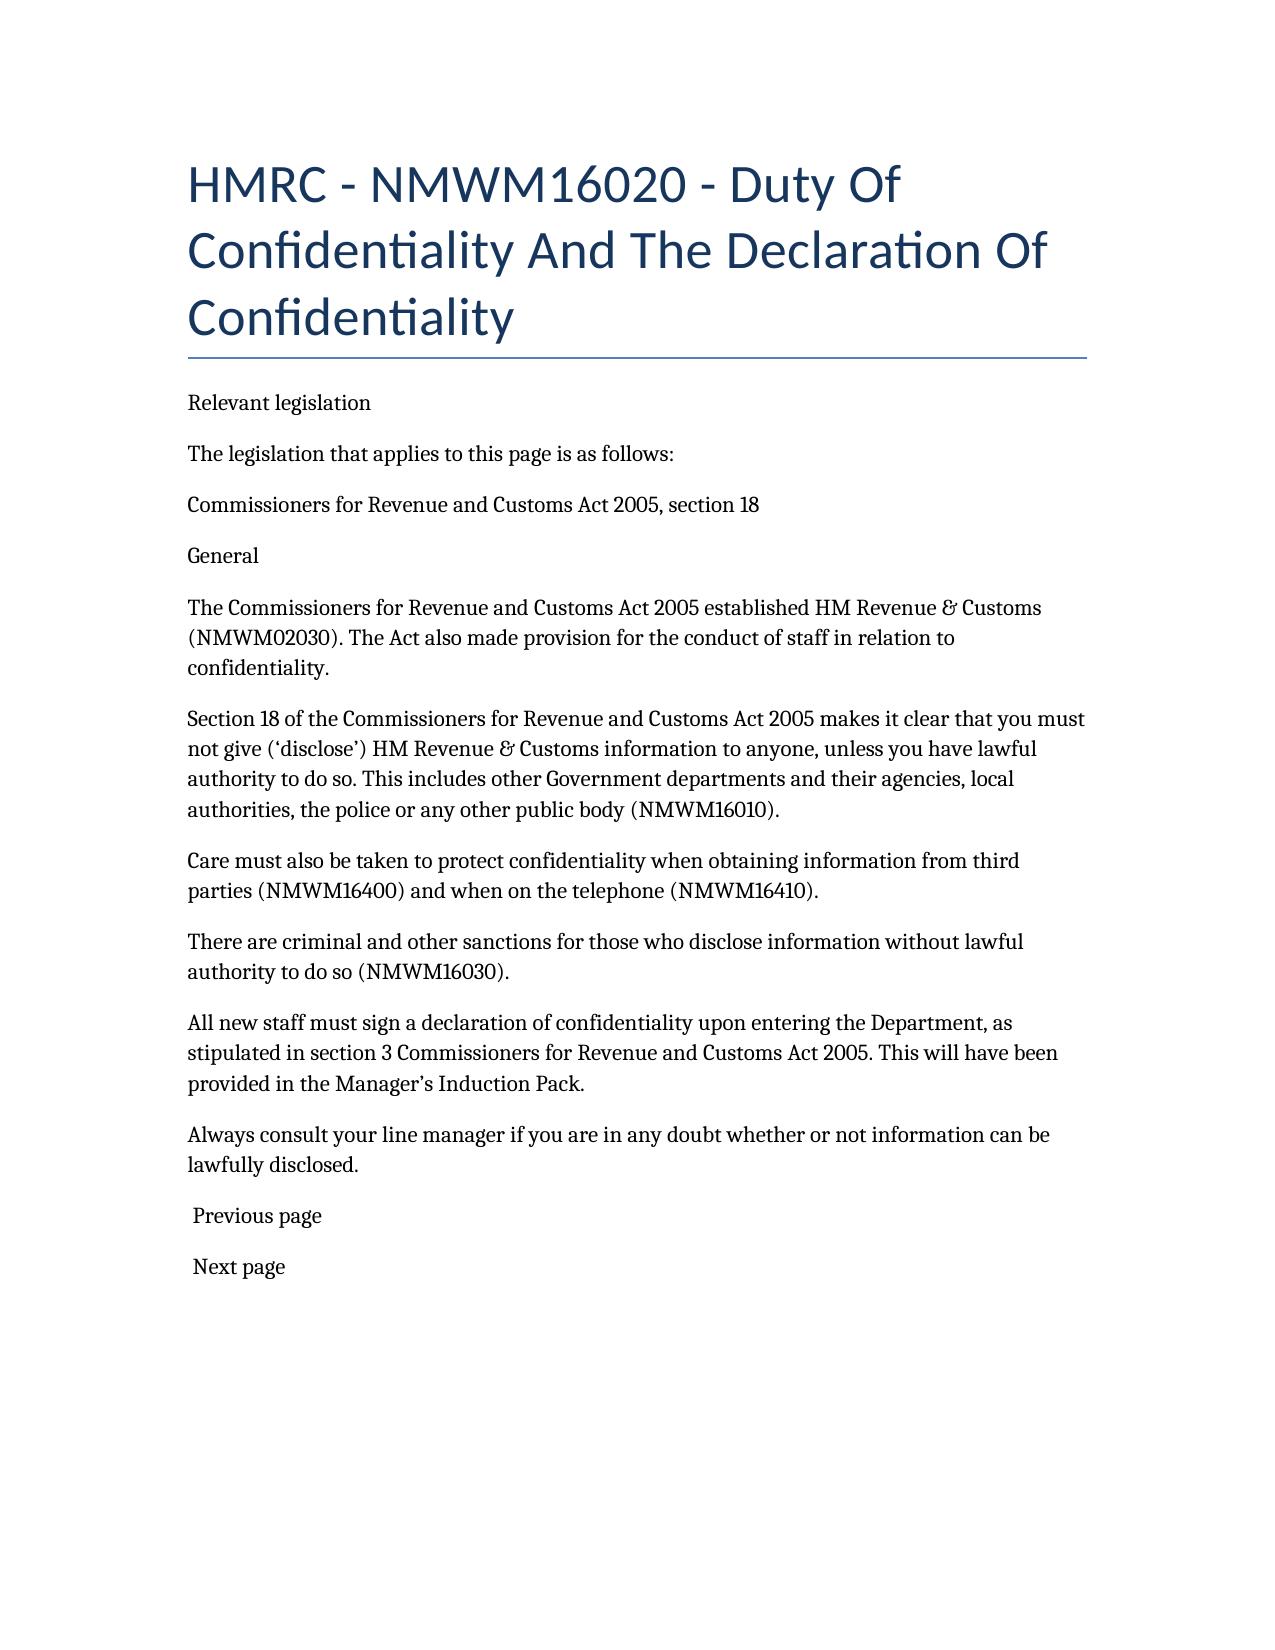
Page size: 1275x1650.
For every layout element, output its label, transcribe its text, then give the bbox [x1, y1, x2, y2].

text Relevant legislation [187, 390, 1087, 416]
text The Commissioners for Revenue and Customs Act 2005 established HM Revenue & Customs (NMWM02030). The Act also made provision for the conduct of staff in relation to confidentiality. [187, 594, 1087, 681]
text Care must also be taken to protect confidentiality when obtaining information from third parties (NMWM16400) and when on the telephone (NMWM16410). [187, 847, 1087, 904]
text Previous page [187, 1203, 1087, 1229]
text The legislation that applies to this page is as follows: [187, 441, 1087, 467]
text All new staff must sign a declaration of confidentiality upon entering the Department, as stipulated in section 3 Commissioners for Revenue and Customs Act 2005. This will have been provided in the Manager’s Induction Pack. [187, 1010, 1087, 1097]
text General [187, 543, 1087, 569]
text Always consult your line manager if you are in any doubt whether or not information can be lawfully disclosed. [187, 1121, 1087, 1178]
text Section 18 of the Commissioners for Revenue and Customs Act 2005 makes it clear that you must not give (‘disclose’) HM Revenue & Customs information to anyone, unless you have lawful authority to do so. This includes other Government departments and their agencies, local authorities, the police or any other public body (NMWM16010). [187, 706, 1087, 823]
title HMRC - NMWM16020 - Duty Of Confidentiality And The Declaration Of Confidentiality [187, 150, 1087, 359]
text Commissioners for Revenue and Customs Act 2005, section 18 [187, 492, 1087, 518]
text Next page [187, 1254, 1087, 1280]
text There are criminal and other sanctions for those who disclose information without lawful authority to do so (NMWM16030). [187, 929, 1087, 985]
